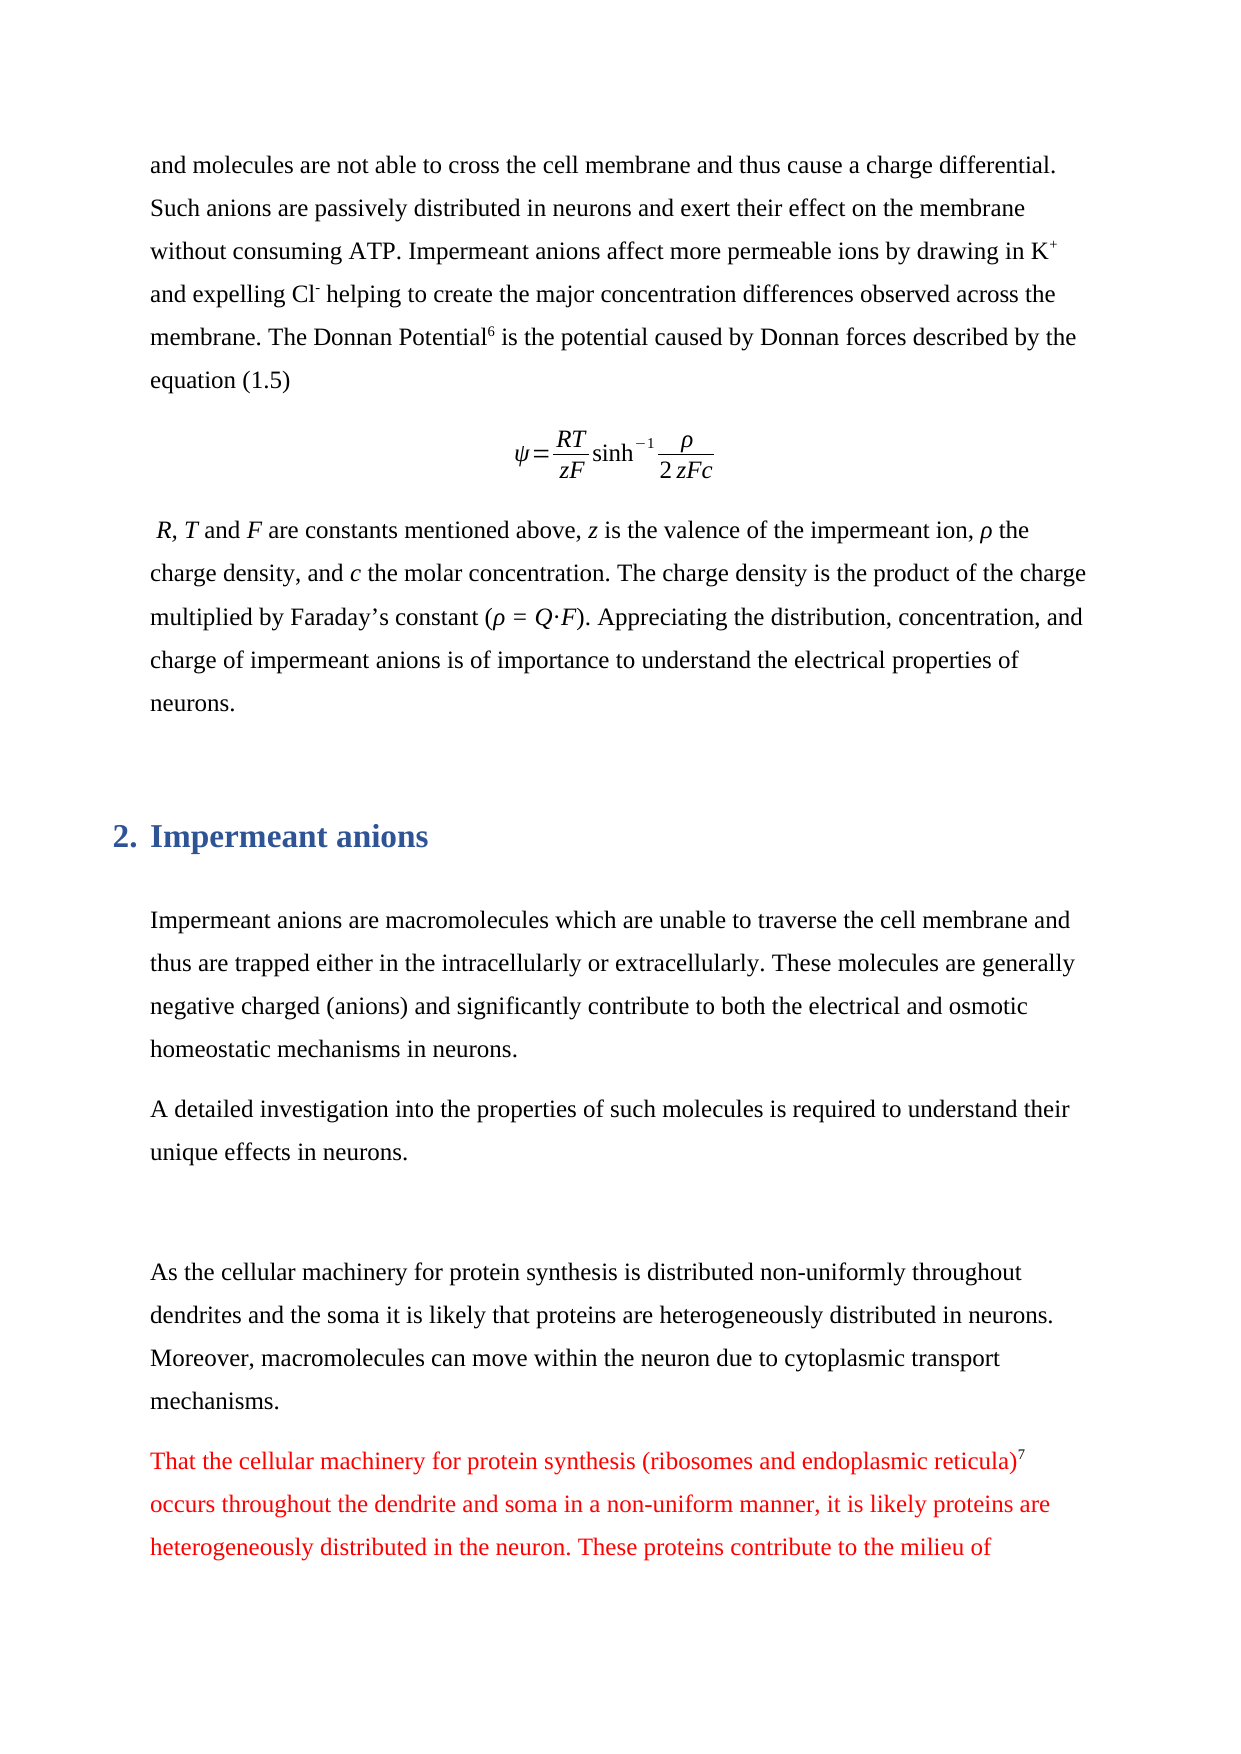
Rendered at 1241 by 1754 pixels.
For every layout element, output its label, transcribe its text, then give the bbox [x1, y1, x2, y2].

text A detailed investigation into the properties of such molecules is required to understand their unique effects in neurons. [150, 1094, 1090, 1166]
text As the cellular machinery for protein synthesis is distributed non-uniformly throughout dendrites and the soma it is likely that proteins are heterogeneously distributed in neurons. Moreover, macromolecules can move within the neuron due to cytoplasmic transport mechanisms. [150, 1257, 1090, 1415]
subtitle Impermeant anions [112, 816, 1090, 854]
text Impermeant anions are macromolecules which are unable to traverse the cell membrane and thus are trapped either in the intracellularly or extracellularly. These molecules are generally negative charged (anions) and significantly contribute to both the electrical and osmotic homeostatic mechanisms in neurons. [150, 905, 1090, 1063]
text R, T and F are constants mentioned above, z is the valence of the impermeant ion, ρ the charge density, and c the molar concentration. The charge density is the product of the charge multiplied by Faraday’s constant (ρ = Q·F). Appreciating the distribution, concentration, and charge of impermeant anions is of importance to understand the electrical properties of neurons. [150, 515, 1090, 717]
